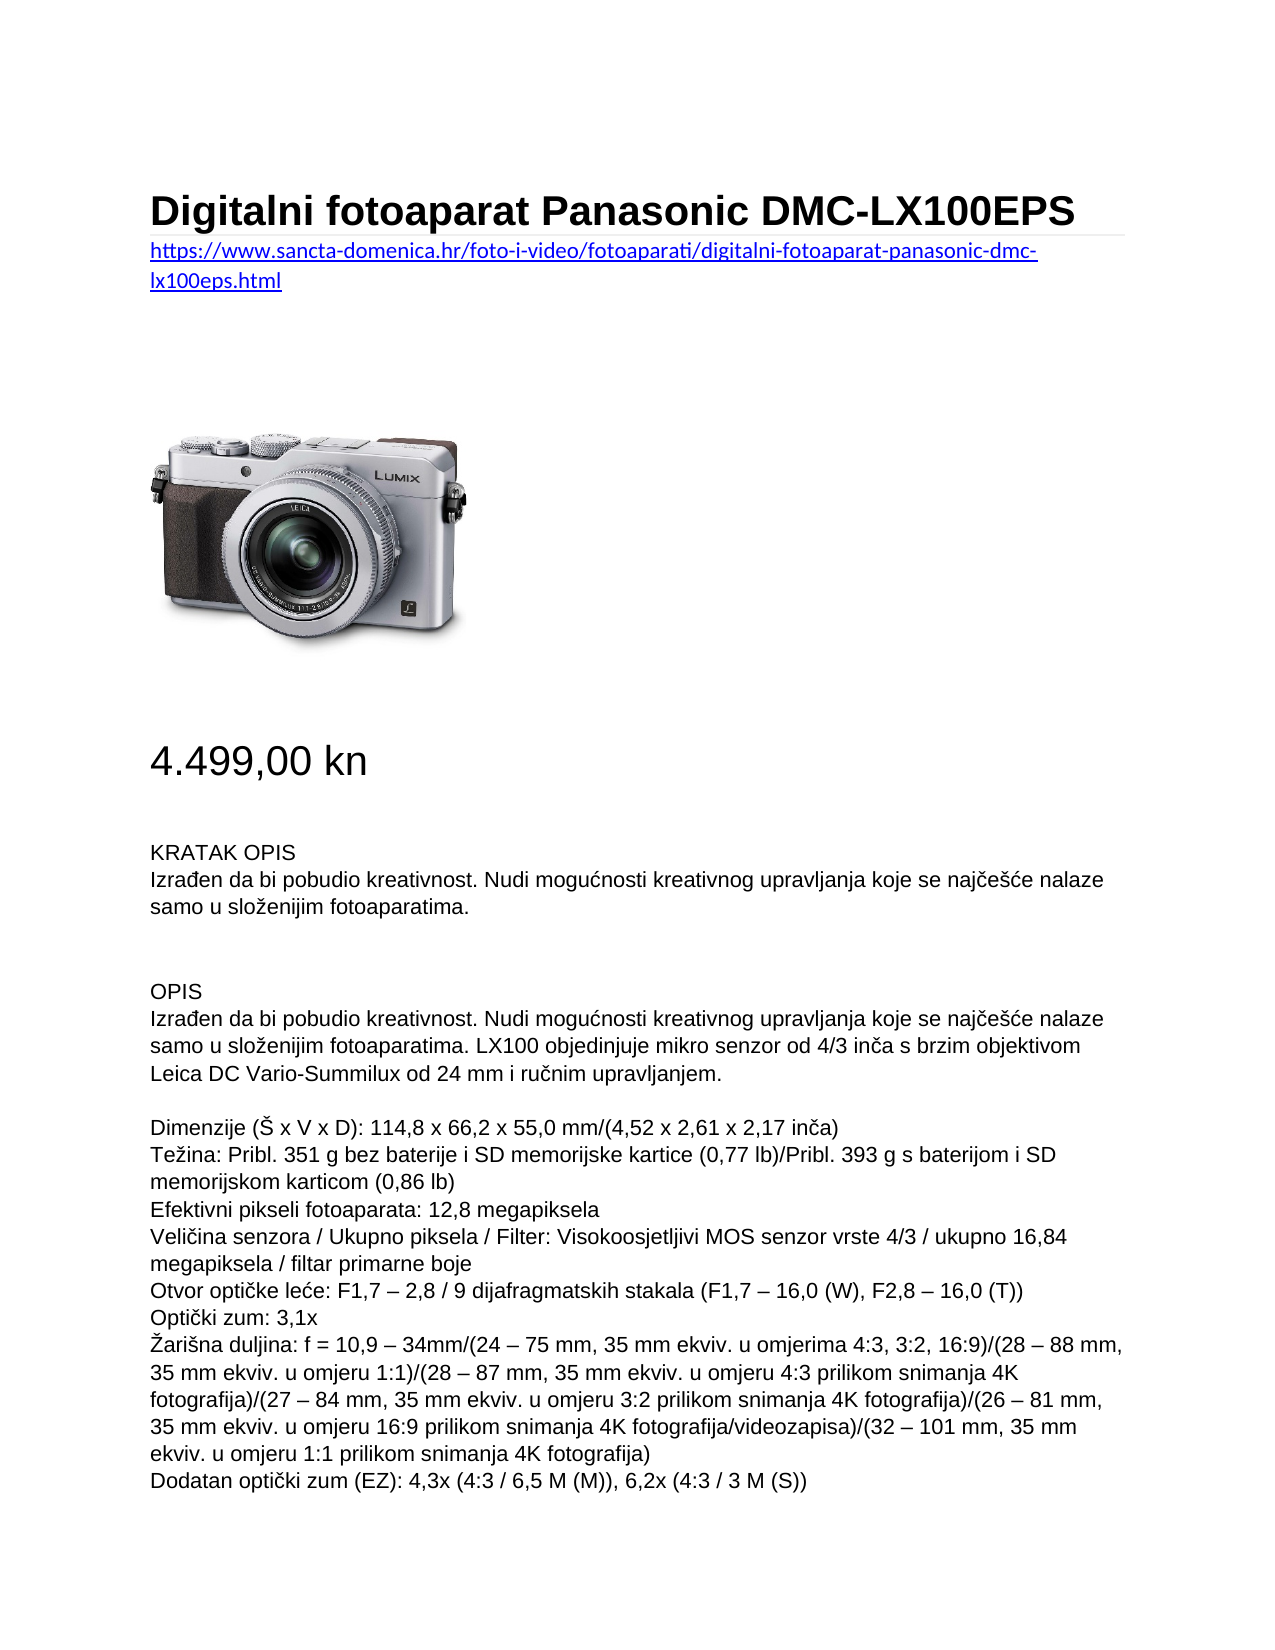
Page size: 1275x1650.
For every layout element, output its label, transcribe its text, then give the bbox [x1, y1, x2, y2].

text 4.499,00 kn [150, 736, 1125, 784]
text OPIS [150, 979, 1125, 1004]
text KRATAK OPIS Izrađen da bi pobudio kreativnost. Nudi mogućnosti kreativnog upravljanja koje se najčešće nalaze samo u složenijim fotoaparatima. [150, 840, 1125, 949]
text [150, 1006, 1125, 1493]
picture [150, 387, 467, 704]
text https://www.sancta-domenica.hr/foto-i-video/fotoaparati/digitalni-fotoaparat-panasonic-dmc-lx100eps.html [150, 236, 1125, 294]
subtitle Digitalni fotoaparat Panasonic DMC-LX100EPS [150, 150, 1125, 234]
